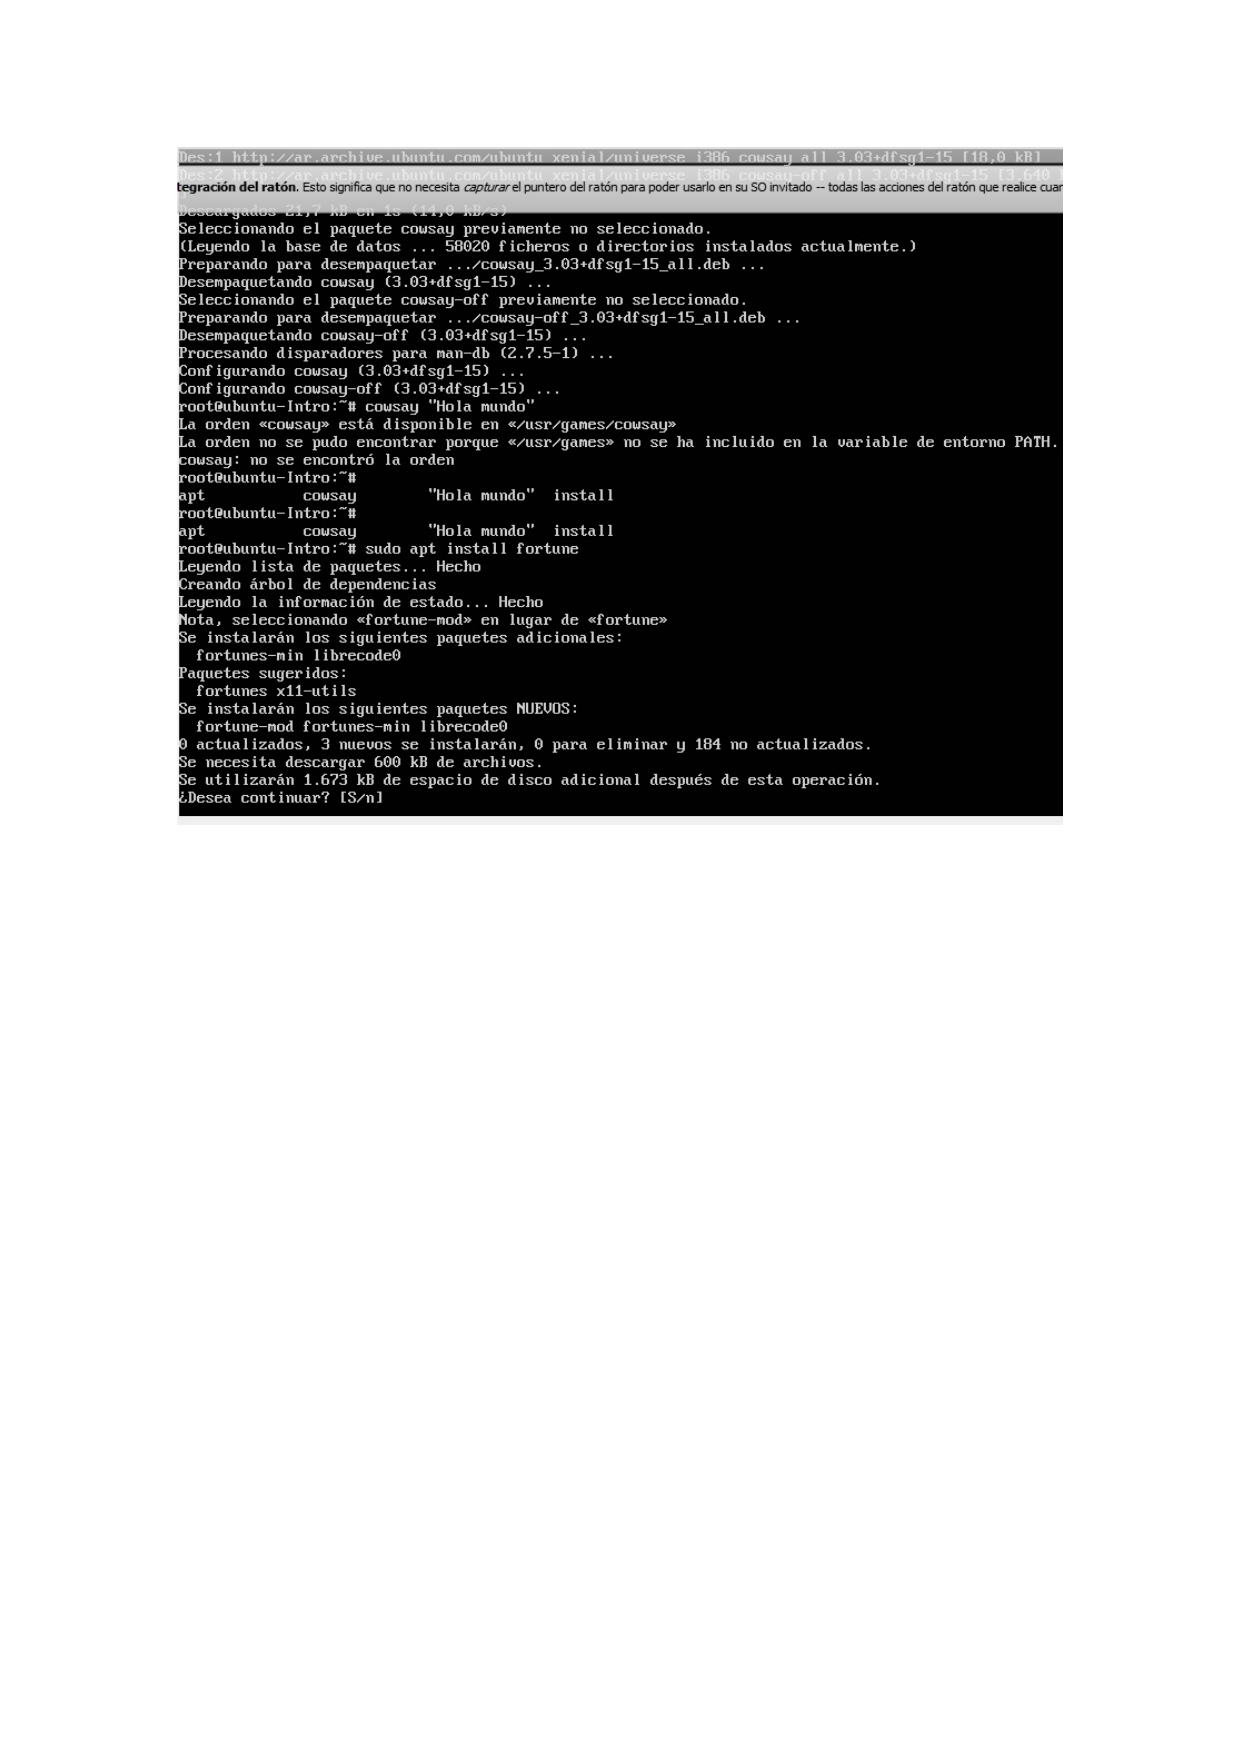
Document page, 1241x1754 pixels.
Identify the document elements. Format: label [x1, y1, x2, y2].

picture [177, 147, 1063, 825]
